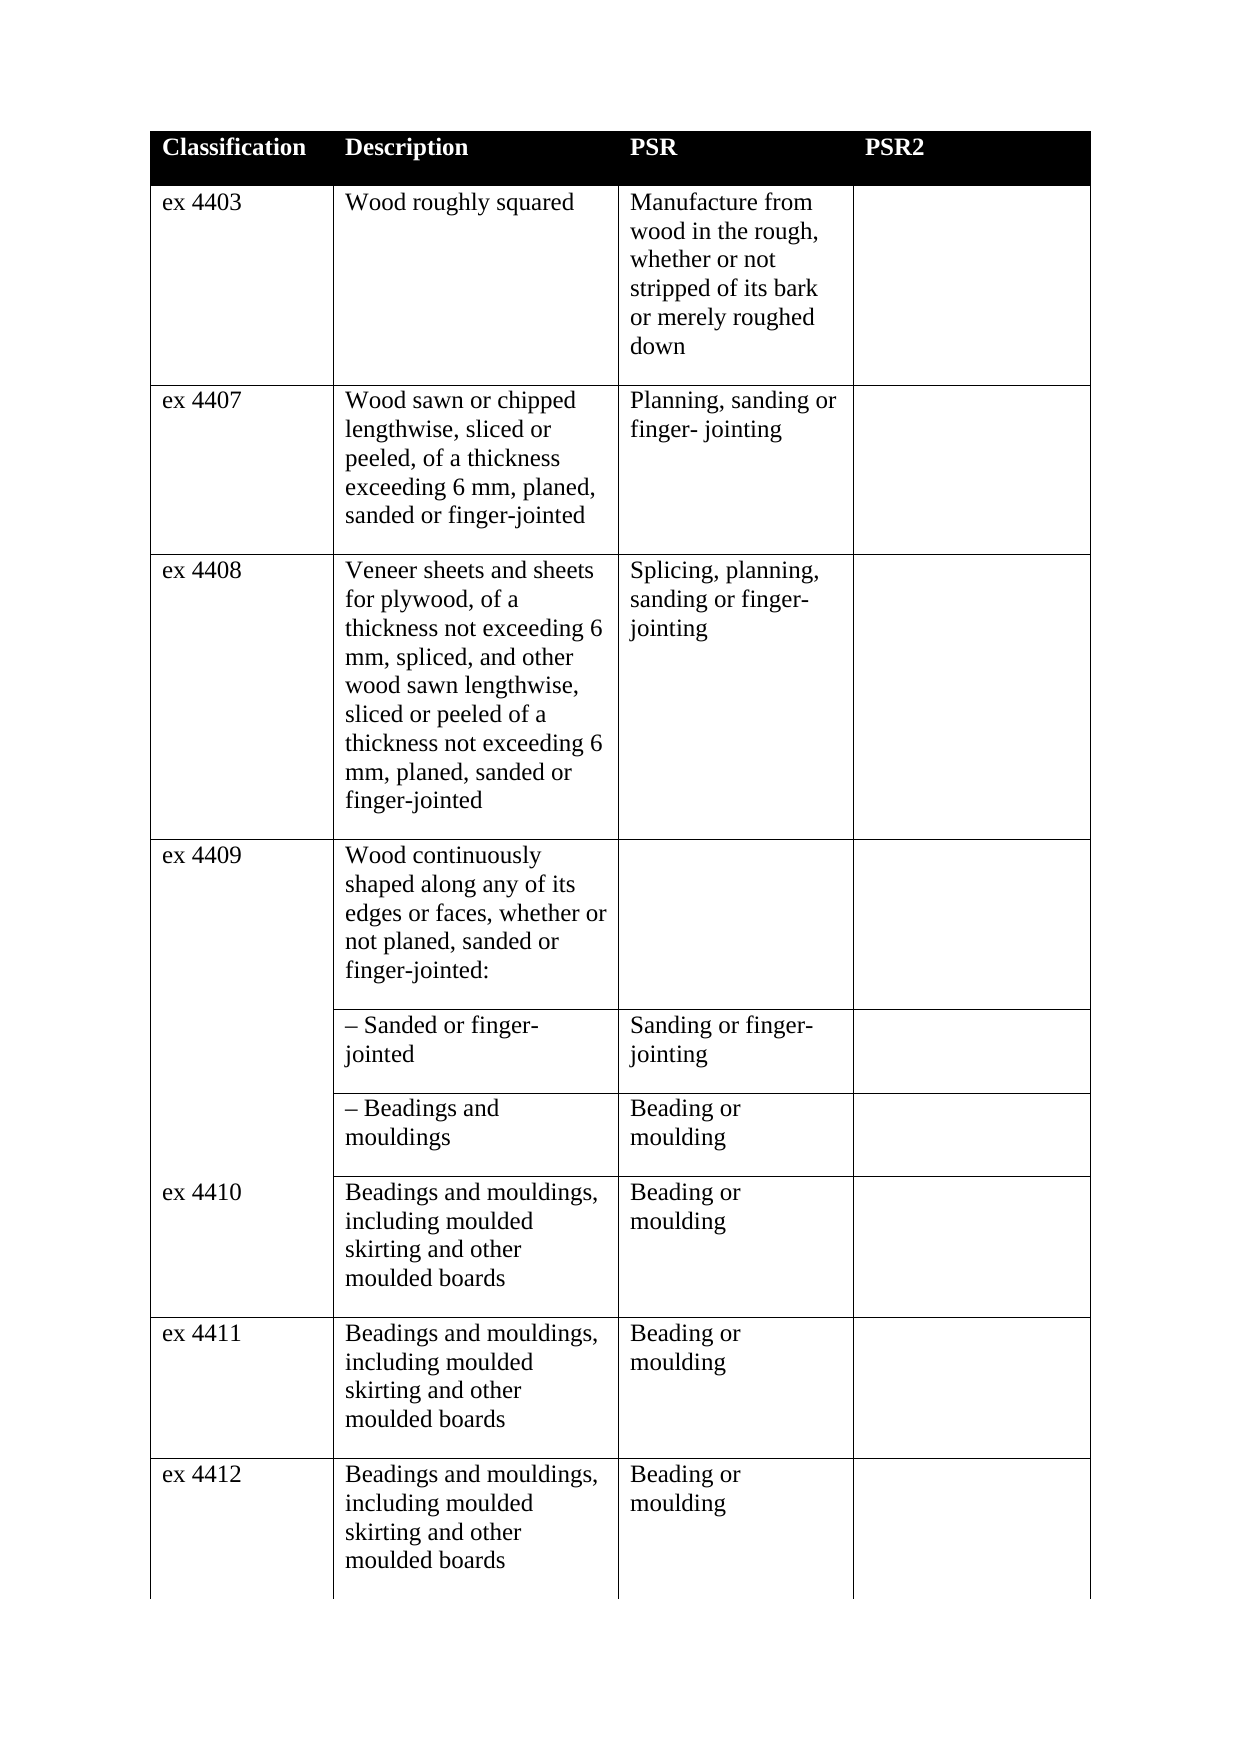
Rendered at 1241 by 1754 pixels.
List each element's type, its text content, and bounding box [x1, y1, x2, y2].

table_header Description [334, 132, 618, 186]
table_header PSR [619, 132, 853, 186]
table_cell ex 4403 [151, 186, 333, 384]
table_cell Beading or moulding [619, 1318, 853, 1458]
table_cell [854, 840, 1090, 1009]
table_cell [854, 186, 1090, 384]
table_cell ex 4412 [151, 1459, 333, 1599]
table_cell Beading or moulding [619, 1459, 853, 1599]
table_cell [619, 840, 853, 1009]
table_cell Beading or moulding [619, 1094, 853, 1176]
table_cell [854, 1010, 1090, 1092]
table_cell [854, 1318, 1090, 1458]
table_cell [854, 386, 1090, 554]
table_cell Wood sawn or chipped lengthwise, sliced or peeled, of a thickness exceeding 6 mm, planed, sanded or finger-jointed [334, 386, 618, 554]
table_cell ex 4410 [151, 1176, 333, 1317]
table_cell ex 4407 [151, 386, 333, 554]
table_cell Beadings and mouldings, including moulded skirting and other moulded boards [334, 1318, 618, 1458]
table_cell Beadings and mouldings, including moulded skirting and other moulded boards [334, 1177, 618, 1317]
table_cell Planning, sanding or finger- jointing [619, 386, 853, 554]
table_cell – Beadings and mouldings [334, 1094, 618, 1176]
table_cell ex 4411 [151, 1318, 333, 1458]
table_header Classification [151, 132, 333, 186]
table_cell [854, 1094, 1090, 1176]
table_cell ex 4409 [151, 840, 333, 1176]
table_cell [854, 1177, 1090, 1317]
table_header PSR2 [854, 132, 1090, 186]
table_cell Beadings and mouldings, including moulded skirting and other moulded boards [334, 1459, 618, 1599]
table_cell [854, 555, 1090, 839]
table_cell Splicing, planning, sanding or finger-jointing [619, 555, 853, 839]
table_cell Veneer sheets and sheets for plywood, of a thickness not exceeding 6 mm, spliced, and other wood sawn lengthwise, sliced or peeled of a thickness not exceeding 6 mm, planed, sanded or finger-jointed [334, 555, 618, 839]
table_cell Beading or moulding [619, 1177, 853, 1317]
table_cell [854, 1459, 1090, 1599]
table_cell Manufacture from wood in the rough, whether or not stripped of its bark or merely roughed down [619, 186, 853, 384]
table_cell Wood roughly squared [334, 186, 618, 384]
table_cell Sanding or finger-jointing [619, 1010, 853, 1092]
table_cell – Sanded or finger-jointed [334, 1010, 618, 1092]
table_cell Wood continuously shaped along any of its edges or faces, whether or not planed, sanded or finger-jointed: [334, 840, 618, 1009]
table_cell ex 4408 [151, 555, 333, 839]
